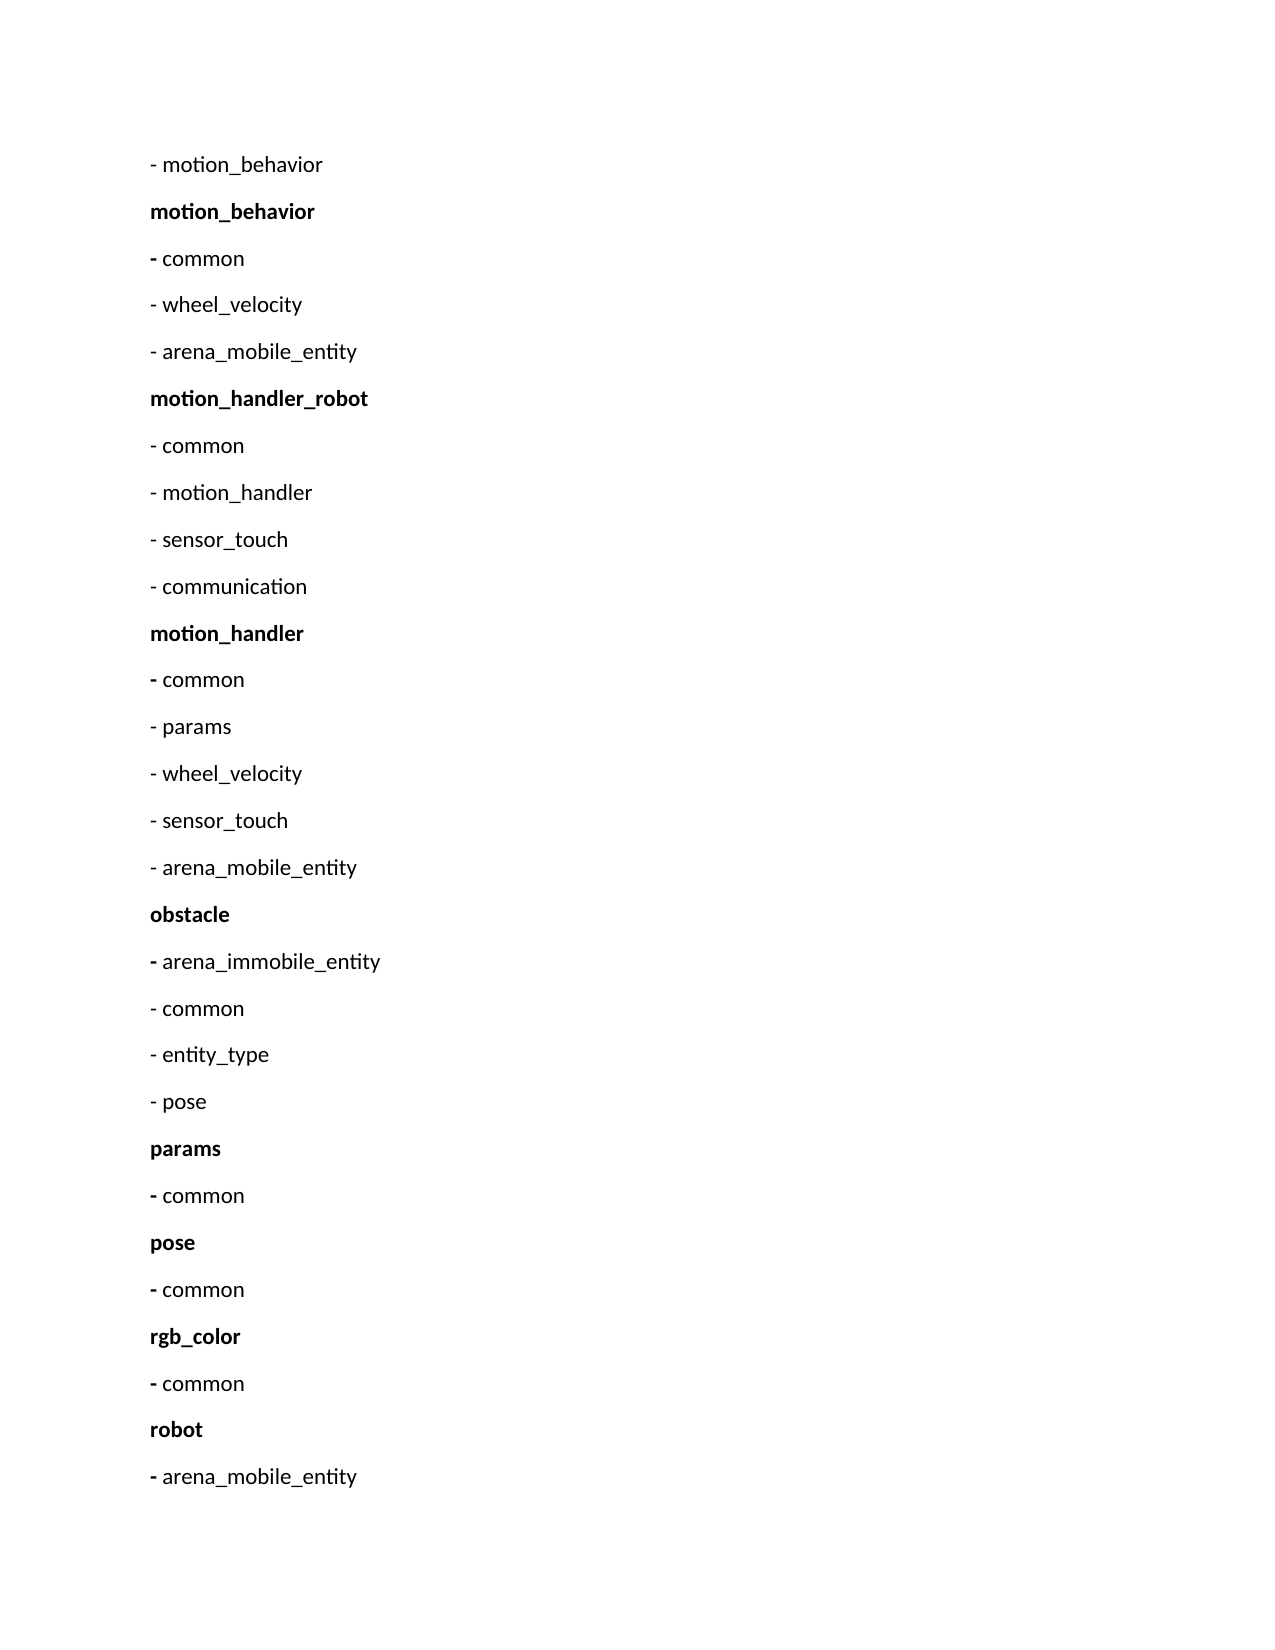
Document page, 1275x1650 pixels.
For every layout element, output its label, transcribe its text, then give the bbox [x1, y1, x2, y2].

text - pose [150, 1087, 1125, 1116]
text motion_handler_robot [150, 384, 1125, 412]
text - wheel_velocity [150, 291, 1125, 319]
text - communication [150, 572, 1125, 600]
text params [150, 1134, 1125, 1162]
text - wheel_velocity [150, 759, 1125, 787]
text - sensor_touch [150, 525, 1125, 553]
text - common [150, 666, 1125, 694]
text - common [150, 1181, 1125, 1209]
text - common [150, 244, 1125, 272]
text - motion_behavior [150, 150, 1125, 178]
text - arena_mobile_entity [150, 853, 1125, 881]
text - common [150, 1369, 1125, 1397]
text - arena_immobile_entity [150, 947, 1125, 975]
text motion_behavior [150, 197, 1125, 225]
text pose [150, 1228, 1125, 1256]
text - entity_type [150, 1041, 1125, 1069]
text - common [150, 1275, 1125, 1303]
text - arena_mobile_entity [150, 337, 1125, 366]
text obstacle [150, 900, 1125, 928]
text - params [150, 712, 1125, 741]
text - sensor_touch [150, 806, 1125, 834]
text - arena_mobile_entity [150, 1462, 1125, 1491]
text motion_handler [150, 619, 1125, 647]
text - common [150, 431, 1125, 459]
text - motion_handler [150, 478, 1125, 506]
text robot [150, 1416, 1125, 1444]
text rgb_color [150, 1322, 1125, 1350]
text - common [150, 994, 1125, 1022]
